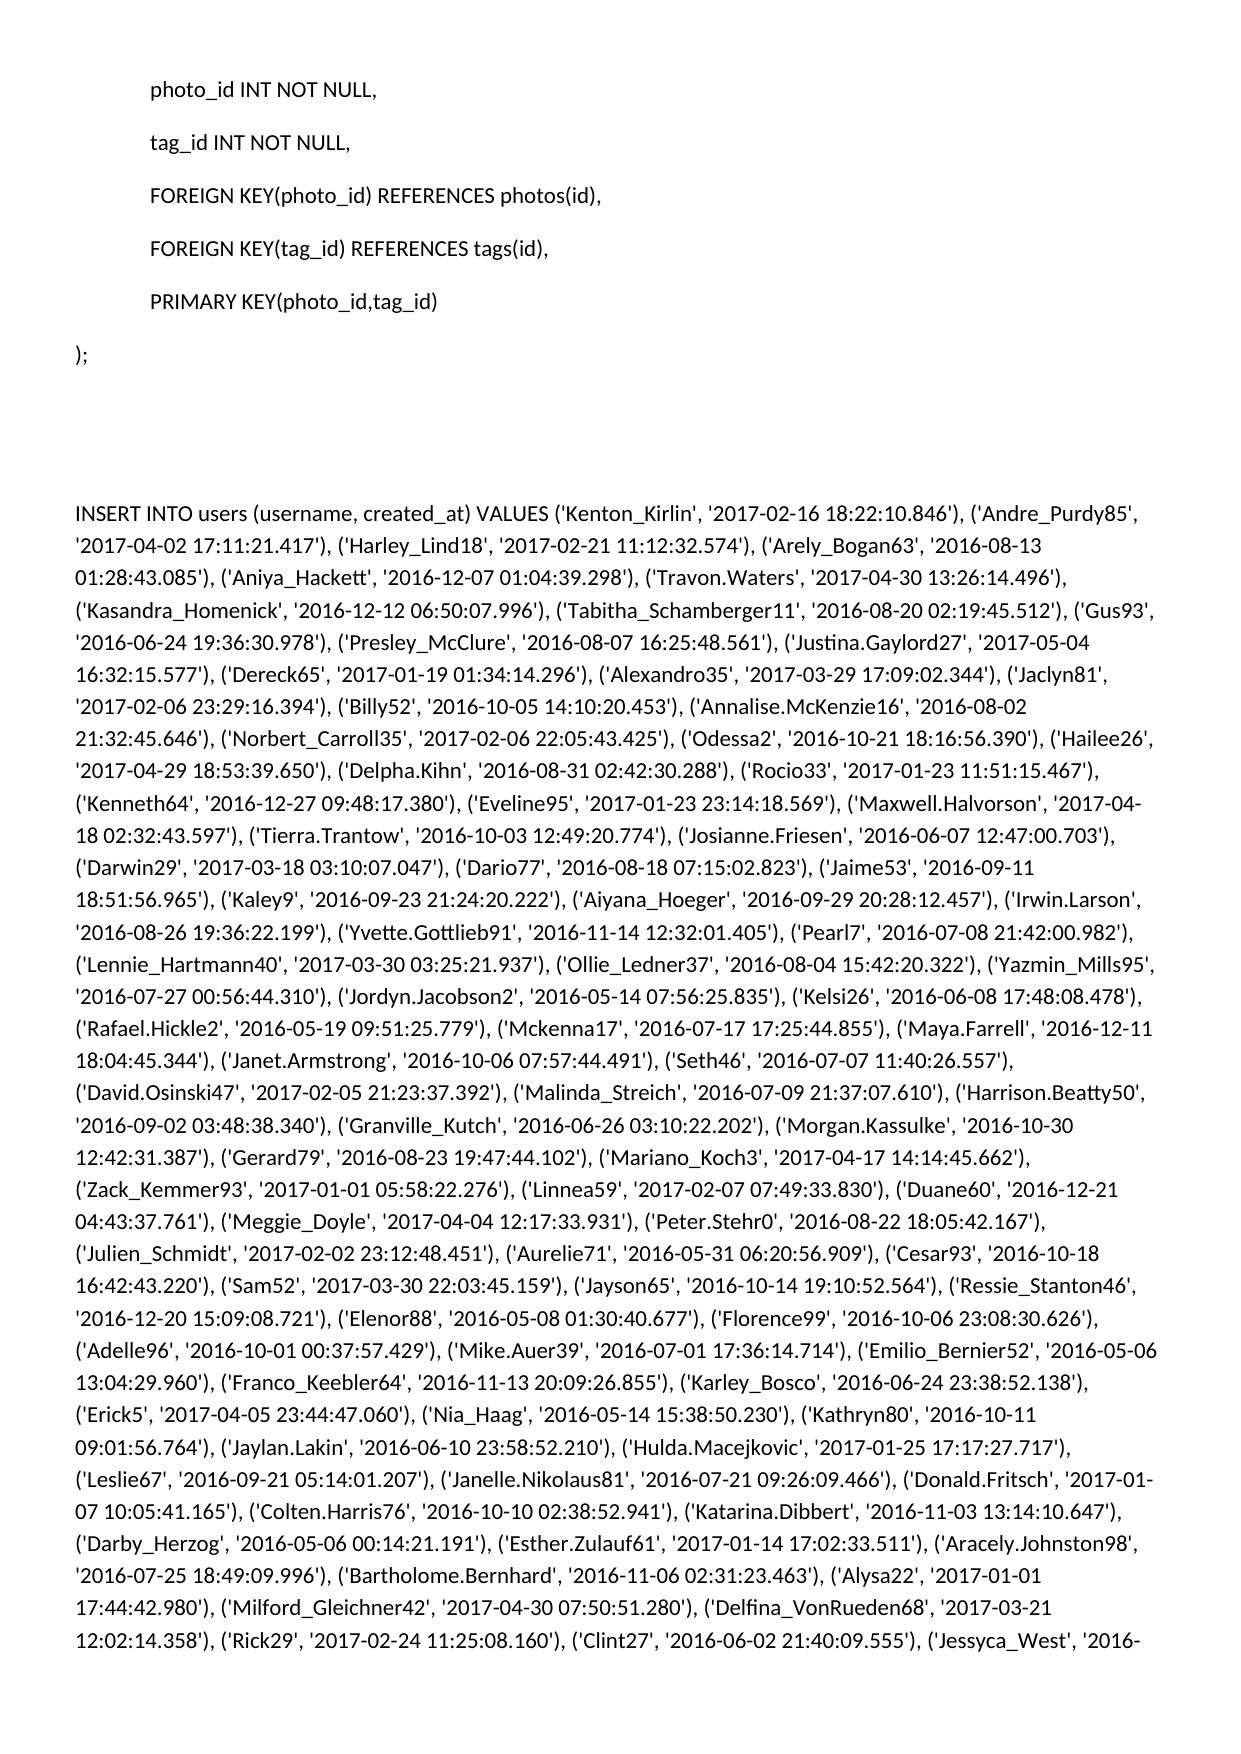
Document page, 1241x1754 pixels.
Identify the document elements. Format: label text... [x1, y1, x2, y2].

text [75, 499, 1165, 1654]
text photo_id INT NOT NULL, [75, 75, 1165, 103]
text FOREIGN KEY(tag_id) REFERENCES tags(id), [75, 234, 1165, 262]
text PRIMARY KEY(photo_id,tag_id) [75, 287, 1165, 315]
text FOREIGN KEY(photo_id) REFERENCES photos(id), [75, 181, 1165, 209]
text ); [75, 340, 1165, 368]
text tag_id INT NOT NULL, [75, 128, 1165, 156]
